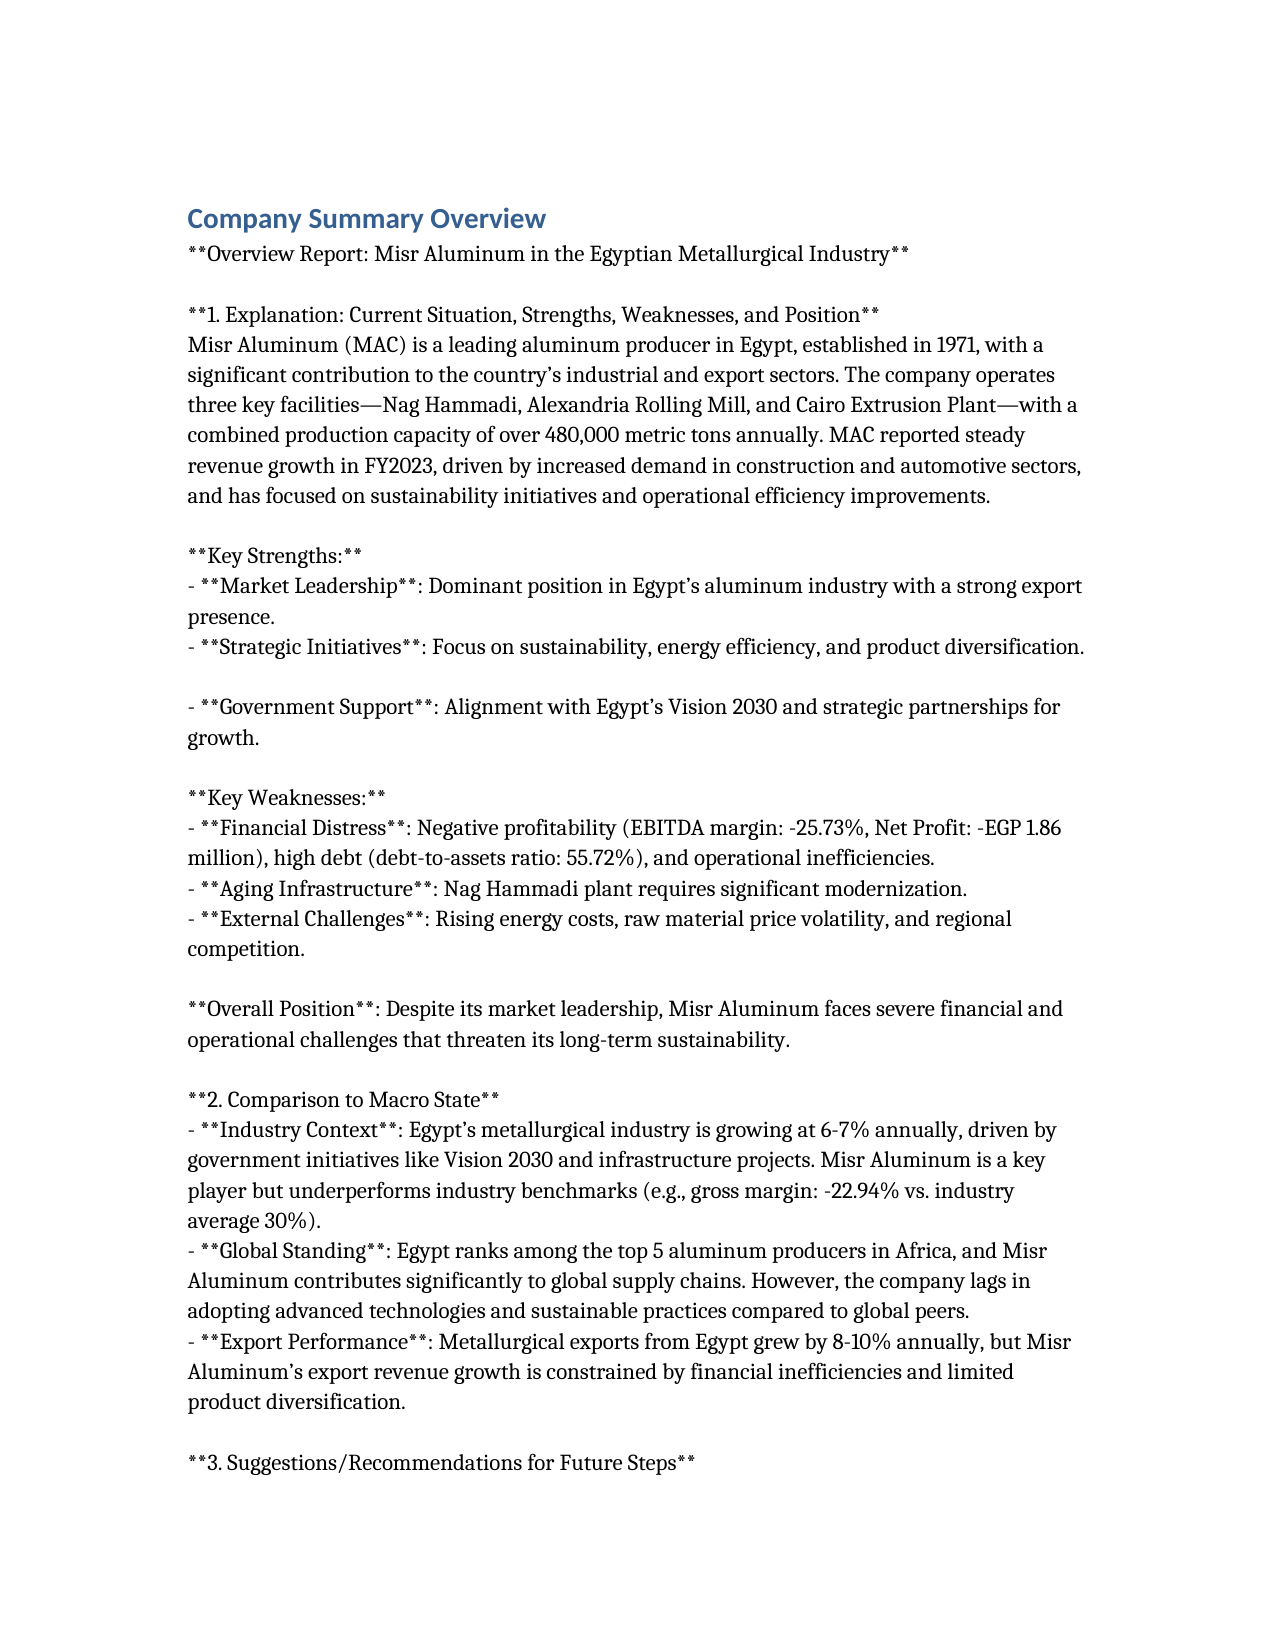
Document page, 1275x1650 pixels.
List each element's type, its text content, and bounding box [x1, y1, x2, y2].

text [187, 241, 1087, 1476]
subtitle Company Summary Overview [187, 200, 1087, 236]
